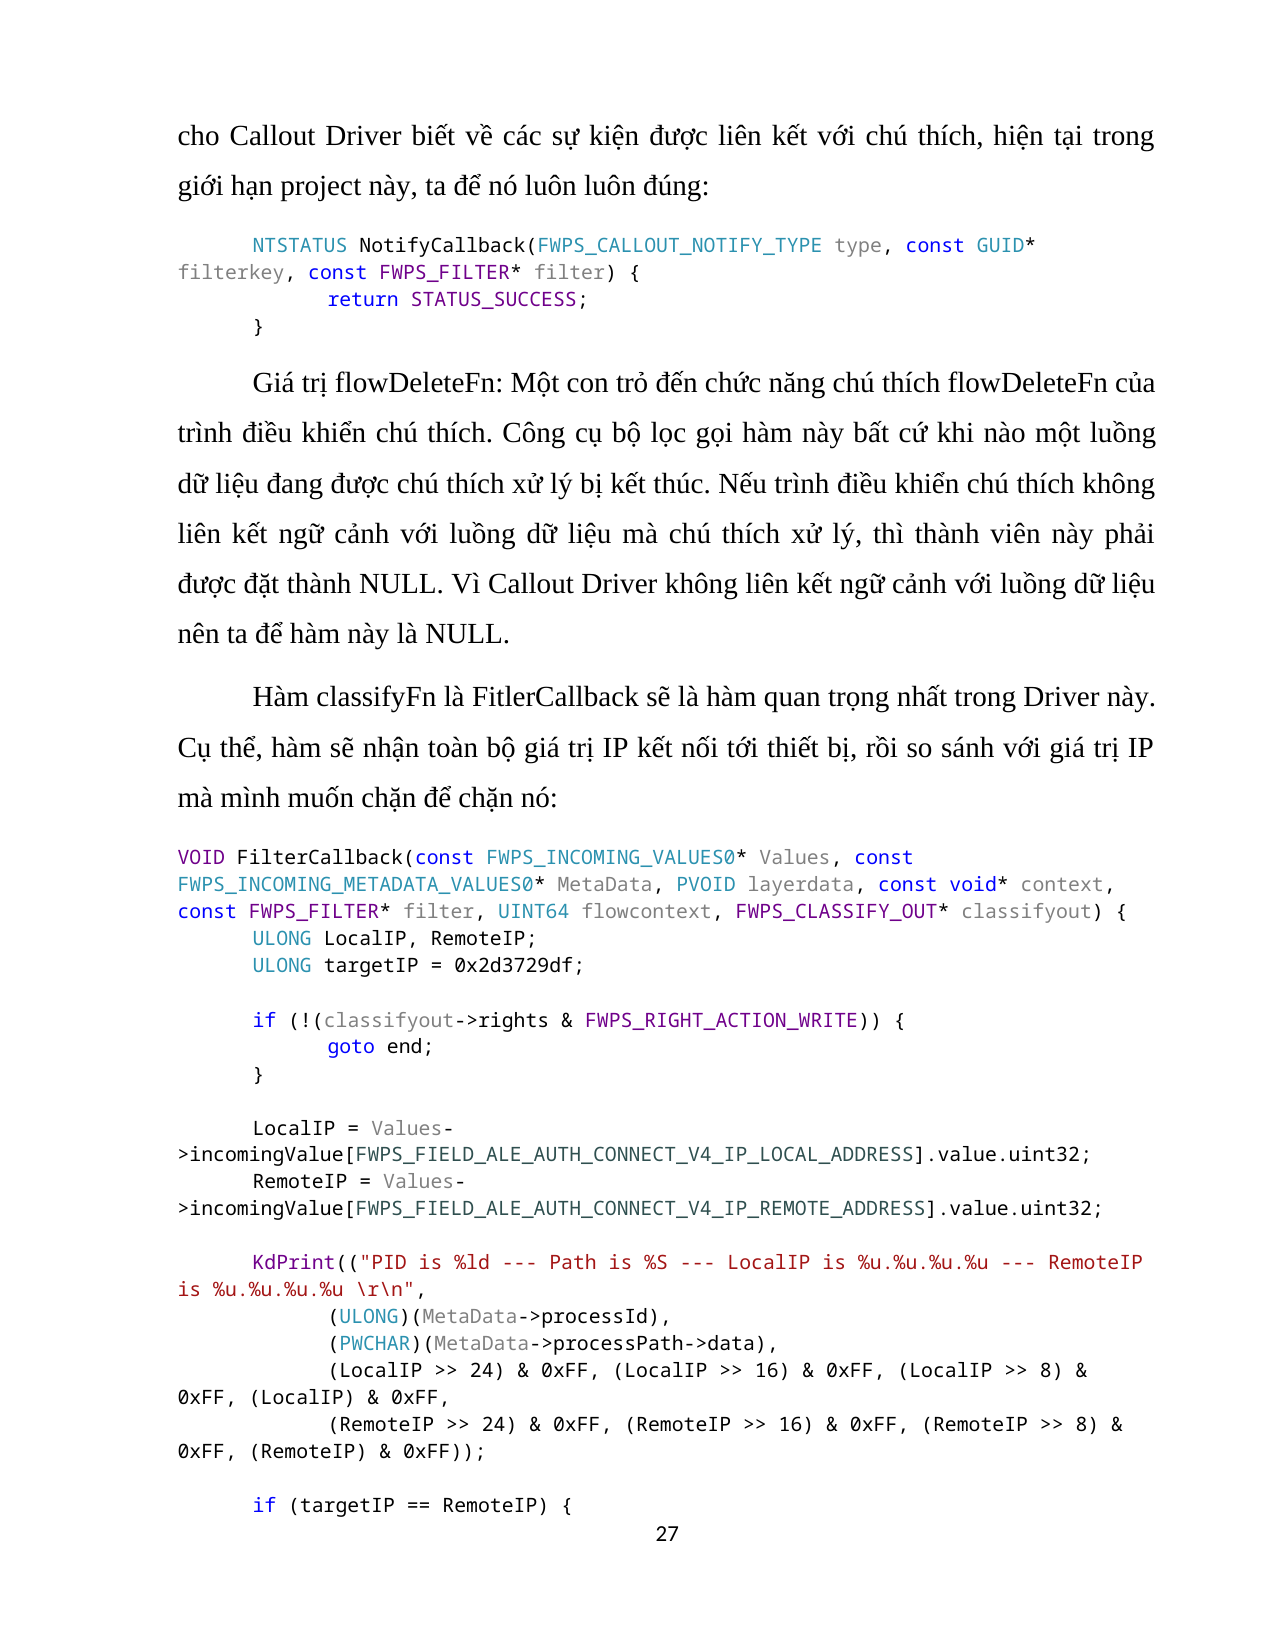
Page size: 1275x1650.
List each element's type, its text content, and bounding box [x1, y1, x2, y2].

text VOID FilterCallback(const FWPS_INCOMING_VALUES0* Values, const FWPS_INCOMING_METADATA_VALUES0* MetaData, PVOID layerdata, const void* context, const FWPS_FILTER* filter, UINT64 flowcontext, FWPS_CLASSIFY_OUT* classifyout) { [177, 843, 1157, 924]
text ULONG targetIP = 0x2d3729df; [177, 951, 1157, 978]
text NTSTATUS NotifyCallback(FWPS_CALLOUT_NOTIFY_TYPE type, const GUID* filterkey, const FWPS_FILTER* filter) { [177, 231, 1157, 285]
text } [177, 312, 1157, 339]
text (RemoteIP >> 24) & 0xFF, (RemoteIP >> 16) & 0xFF, (RemoteIP >> 8) & 0xFF, (RemoteIP) & 0xFF)); [177, 1411, 1157, 1464]
text LocalIP = Values->incomingValue[FWPS_FIELD_ALE_AUTH_CONNECT_V4_IP_LOCAL_ADDRESS].value.uint32; [177, 1114, 1157, 1168]
text goto end; [177, 1033, 1157, 1060]
text } [177, 1060, 1157, 1087]
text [177, 118, 1157, 202]
text if (targetIP == RemoteIP) { [177, 1491, 1157, 1518]
text Hàm classifyFn là FitlerCallback sẽ là hàm quan trọng nhất trong Driver này. Cụ thể, hàm sẽ nhận toàn bộ giá trị IP kết nối tới thiết bị, rồi so sánh với giá trị IP mà mình muốn chặn để chặn nó: [177, 679, 1157, 814]
text KdPrint(("PID is %ld --- Path is %S --- LocalIP is %u.%u.%u.%u --- RemoteIP is %u.%u.%u.%u \r\n", [177, 1249, 1157, 1303]
text Giá trị flowDeleteFn: Một con trỏ đến chức năng chú thích flowDeleteFn của trình điều khiển chú thích. Công cụ bộ lọc gọi hàm này bất cứ khi nào một luồng dữ liệu đang được chú thích xử lý bị kết thúc. Nếu trình điều khiển chú thích không liên kết ngữ cảnh với luồng dữ liệu mà chú thích xử lý, thì thành viên này phải được đặt thành NULL. Vì Callout Driver không liên kết ngữ cảnh với luồng dữ liệu nên ta để hàm này là NULL. [177, 365, 1157, 650]
text (PWCHAR)(MetaData->processPath->data), [177, 1329, 1157, 1357]
text ULONG LocalIP, RemoteIP; [177, 924, 1157, 951]
text (LocalIP >> 24) & 0xFF, (LocalIP >> 16) & 0xFF, (LocalIP >> 8) & 0xFF, (LocalIP) & 0xFF, [177, 1357, 1157, 1411]
text RemoteIP = Values->incomingValue[FWPS_FIELD_ALE_AUTH_CONNECT_V4_IP_REMOTE_ADDRESS].value.uint32; [177, 1168, 1157, 1222]
text (ULONG)(MetaData->processId), [177, 1303, 1157, 1329]
text if (!(classifyout->rights & FWPS_RIGHT_ACTION_WRITE)) { [177, 1006, 1157, 1033]
text return STATUS_SUCCESS; [177, 285, 1157, 312]
